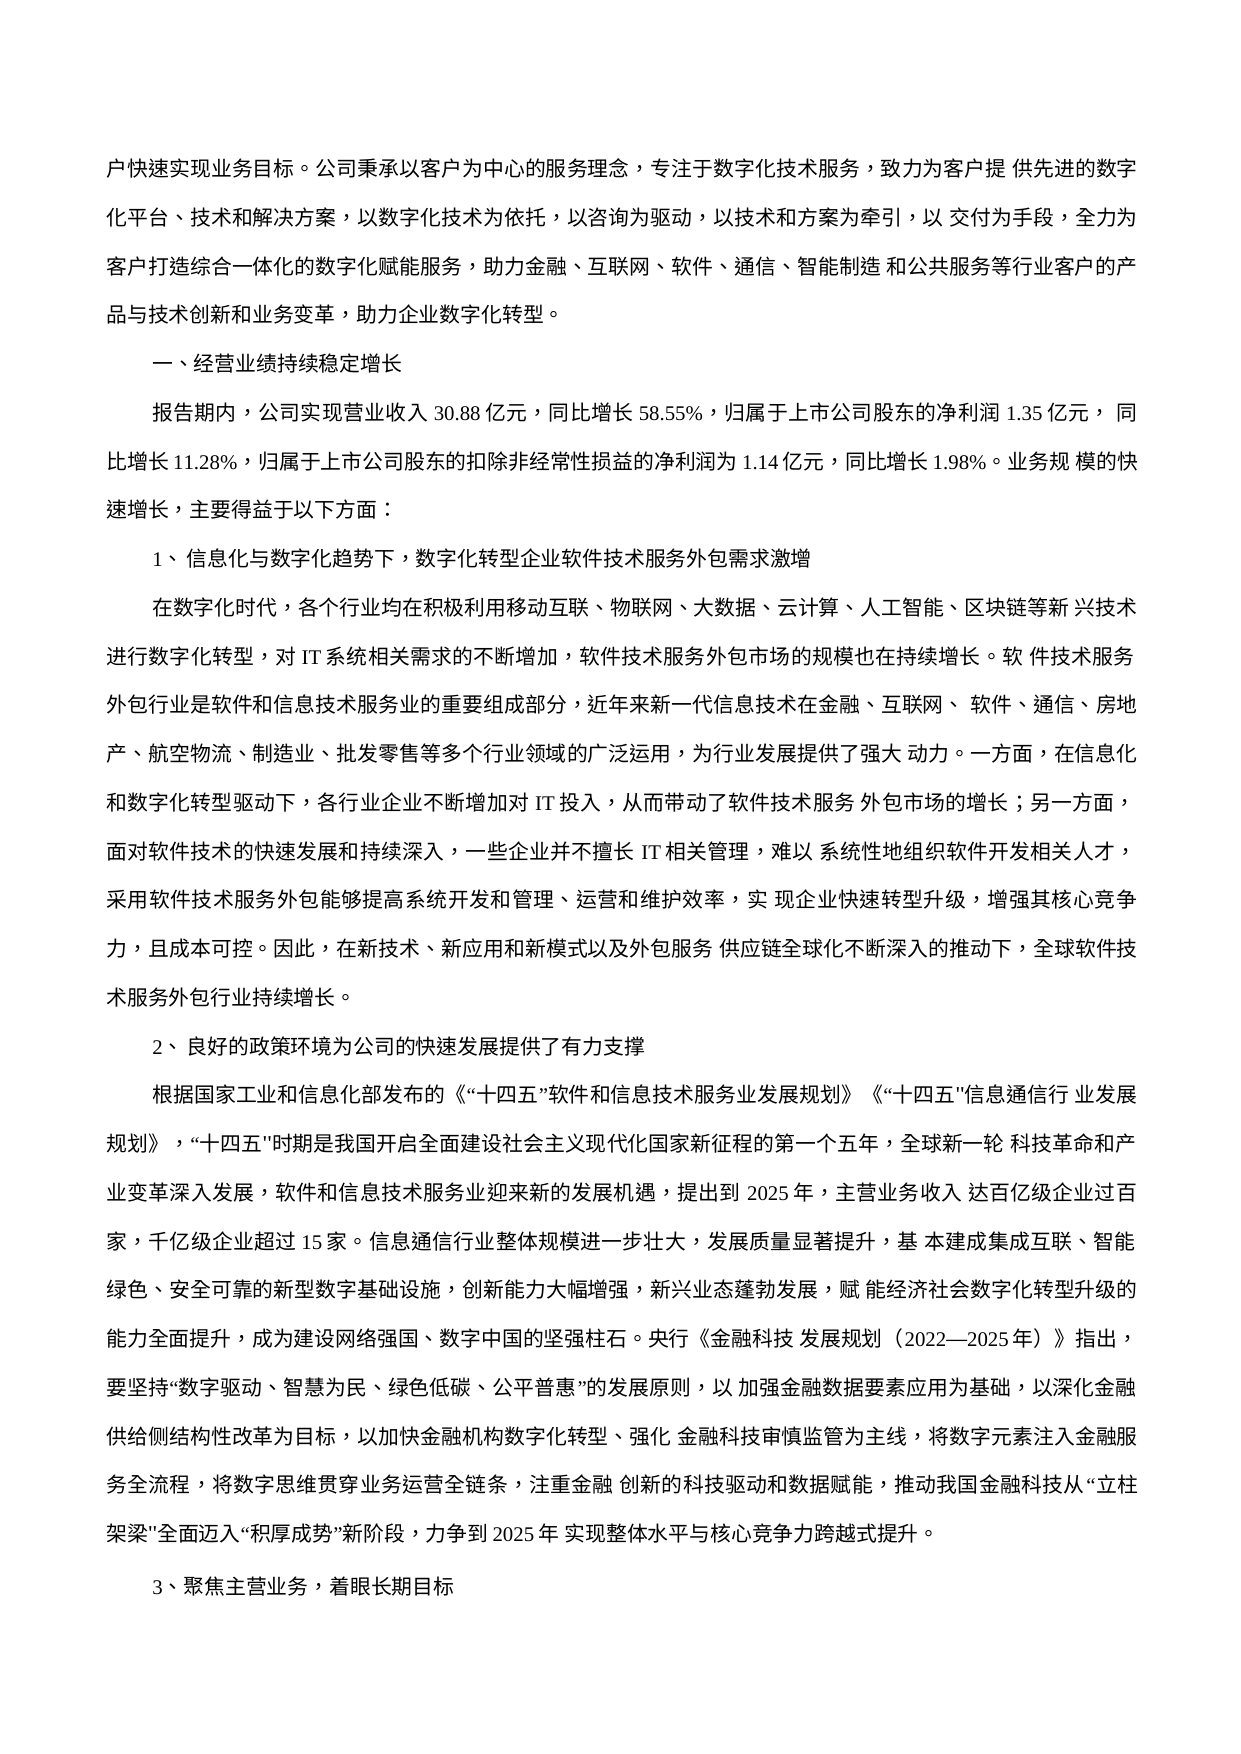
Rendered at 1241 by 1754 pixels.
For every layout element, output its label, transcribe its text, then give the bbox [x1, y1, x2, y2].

text 1、 信息化与数字化趋势下，数字化转型企业软件技术服务外包需求激增 [106, 528, 1138, 576]
text 一、经营业绩持续稳定增长 [106, 333, 1138, 381]
text 报告期内，公司实现营业收入30.88亿元，同比增长58.55%，归属于上市公司股东的净利润1.35亿元， 同比增长11.28%，归属于上市公司股东的扣除非经常性损益的净利润为1.14亿元，同比增长1.98%。业务规 模的快速增长，主要得益于以下方面： [106, 381, 1138, 528]
text 3、聚焦主营业务，着眼长期目标 [106, 1572, 1138, 1601]
text 根据国家工业和信息化部发布的《“十四五”软件和信息技术服务业发展规划》《“十四五''信息通信行 业发展规划》，“十四五''时期是我国开启全面建设社会主义现代化国家新征程的第一个五年，全球新一轮 科技革命和产业变革深入发展，软件和信息技术服务业迎来新的发展机遇，提出到2025年，主营业务收入 达百亿级企业过百家，千亿级企业超过15家。信息通信行业整体规模进一步壮大，发展质量显著提升，基 本建成集成互联、智能绿色、安全可靠的新型数字基础设施，创新能力大幅增强，新兴业态蓬勃发展，赋 能经济社会数字化转型升级的能力全面提升，成为建设网络强国、数字中国的坚强柱石。央行《金融科技 发展规划（2022—2025年）》指出，要坚持“数字驱动、智慧为民、绿色低碳、公平普惠”的发展原则，以 加强金融数据要素应用为基础，以深化金融供给侧结构性改革为目标，以加快金融机构数字化转型、强化 金融科技审慎监管为主线，将数字元素注入金融服务全流程，将数字思维贯穿业务运营全链条，注重金融 创新的科技驱动和数据赋能，推动我国金融科技从“立柱架梁''全面迈入“积厚成势”新阶段，力争到2025年 实现整体水平与核心竞争力跨越式提升。 [106, 1064, 1138, 1551]
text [106, 138, 1138, 333]
text 在数字化时代，各个行业均在积极利用移动互联、物联网、大数据、云计算、人工智能、区块链等新 兴技术进行数字化转型，对IT系统相关需求的不断增加，软件技术服务外包市场的规模也在持续增长。软 件技术服务外包行业是软件和信息技术服务业的重要组成部分，近年来新一代信息技术在金融、互联网、 软件、通信、房地产、航空物流、制造业、批发零售等多个行业领域的广泛运用，为行业发展提供了强大 动力。一方面，在信息化和数字化转型驱动下，各行业企业不断增加对IT投入，从而带动了软件技术服务 外包市场的增长；另一方面，面对软件技术的快速发展和持续深入，一些企业并不擅长IT相关管理，难以 系统性地组织软件开发相关人才，采用软件技术服务外包能够提高系统开发和管理、运营和维护效率，实 现企业快速转型升级，增强其核心竞争力，且成本可控。因此，在新技术、新应用和新模式以及外包服务 供应链全球化不断深入的推动下，全球软件技术服务外包行业持续增长。 [106, 576, 1138, 1015]
text 2、 良好的政策环境为公司的快速发展提供了有力支撑 [106, 1015, 1138, 1064]
